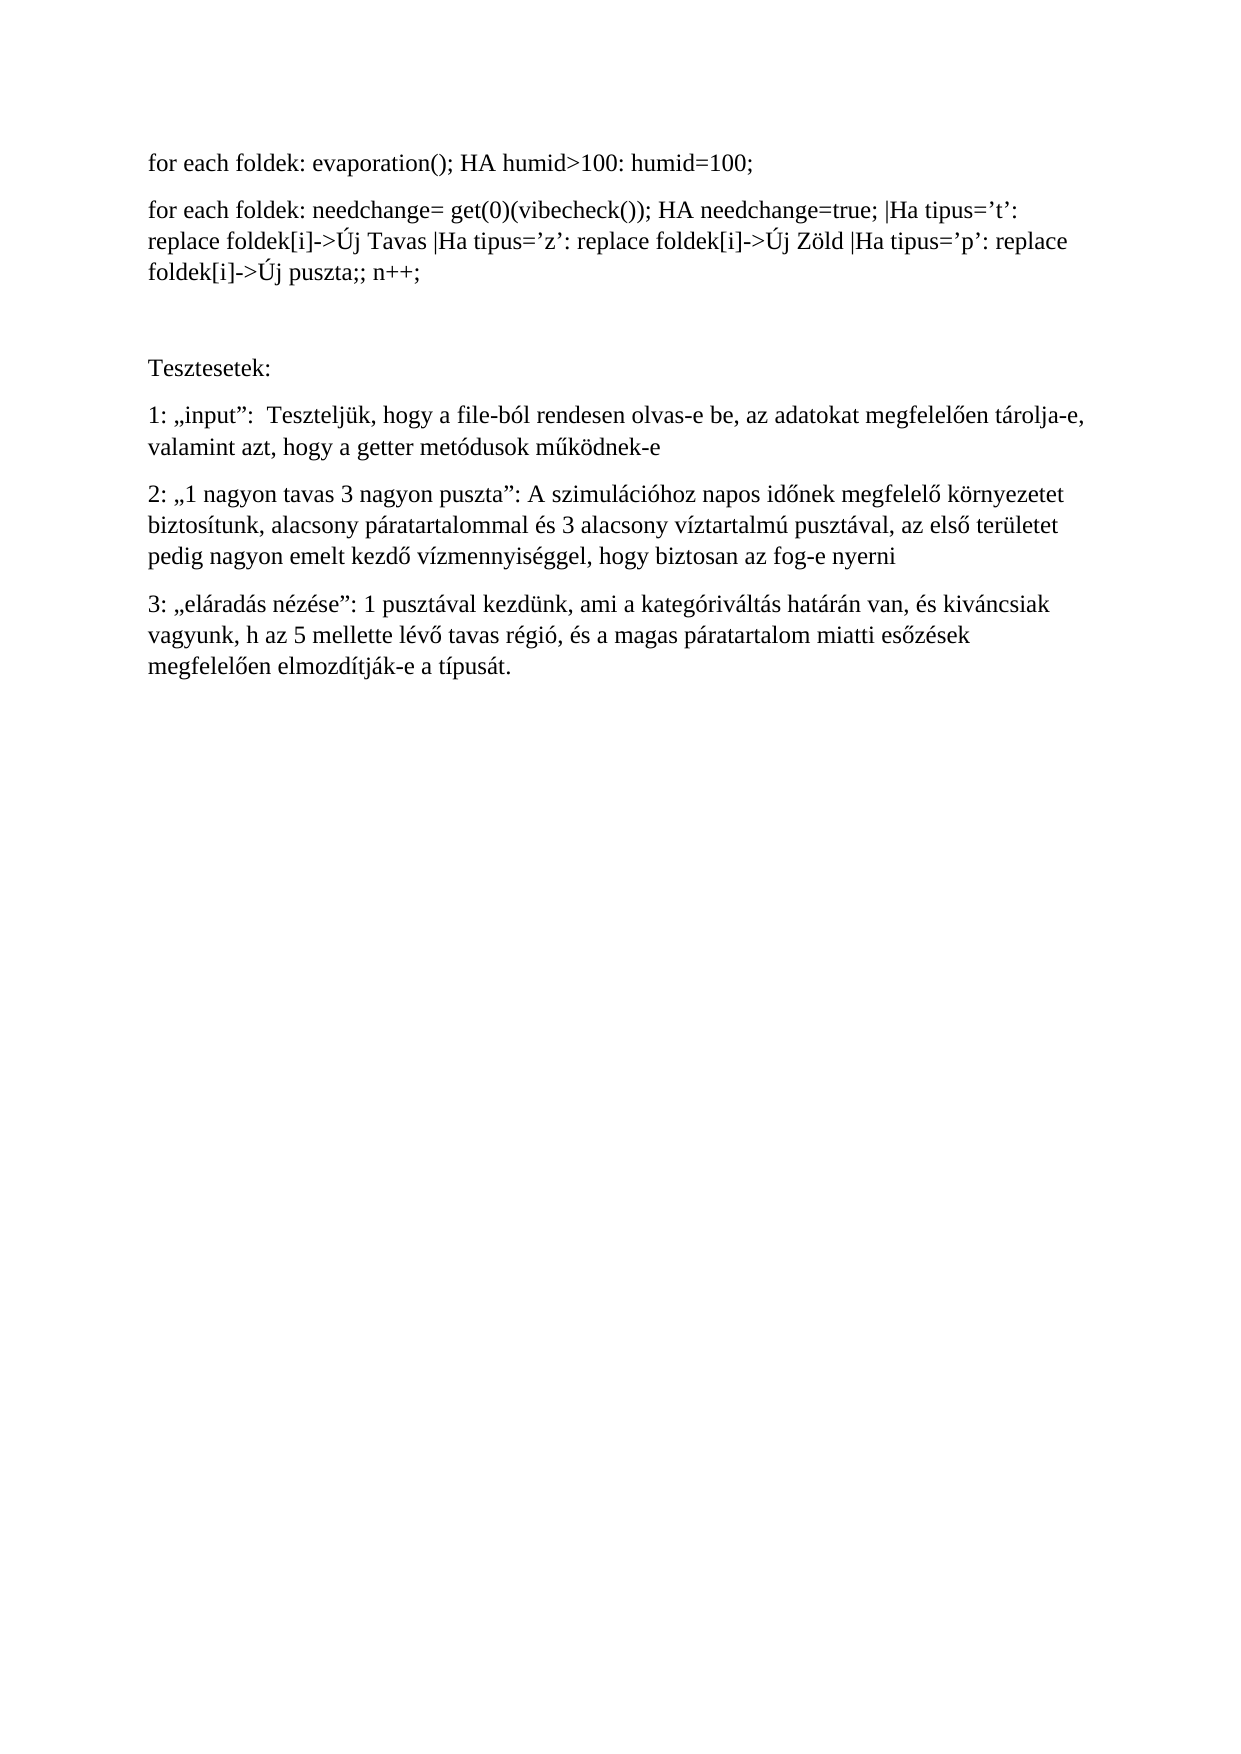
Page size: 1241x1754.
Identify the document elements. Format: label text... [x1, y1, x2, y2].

text Tesztesetek: [148, 353, 1093, 382]
text 1: „input”: Teszteljük, hogy a file-ból rendesen olvas-e be, az adatokat megfelelően tárolja-e, valamint azt, hogy a getter metódusok működnek-e [148, 401, 1093, 460]
text for each foldek: evaporation(); HA humid>100: humid=100; [148, 148, 1093, 176]
text 2: „1 nagyon tavas 3 nagyon puszta”: A szimulációhoz napos időnek megfelelő környezetet biztosítunk, alacsony páratartalommal és 3 alacsony víztartalmú pusztával, az első területet pedig nagyon emelt kezdő vízmennyiséggel, hogy biztosan az fog-e nyerni [148, 479, 1093, 570]
text for each foldek: needchange= get(0)(vibecheck()); HA needchange=true; |Ha tipus=’t’: replace foldek[i]->Új Tavas |Ha tipus=’z’: replace foldek[i]->Új Zöld |Ha tipus=’p’: replace foldek[i]->Új puszta;; n++; [148, 195, 1093, 286]
text 3: „eláradás nézése”: 1 pusztával kezdünk, ami a kategóriváltás határán van, és kiváncsiak vagyunk, h az 5 mellette lévő tavas régió, és a magas páratartalom miatti esőzések megfelelően elmozdítják-e a típusát. [148, 589, 1093, 680]
